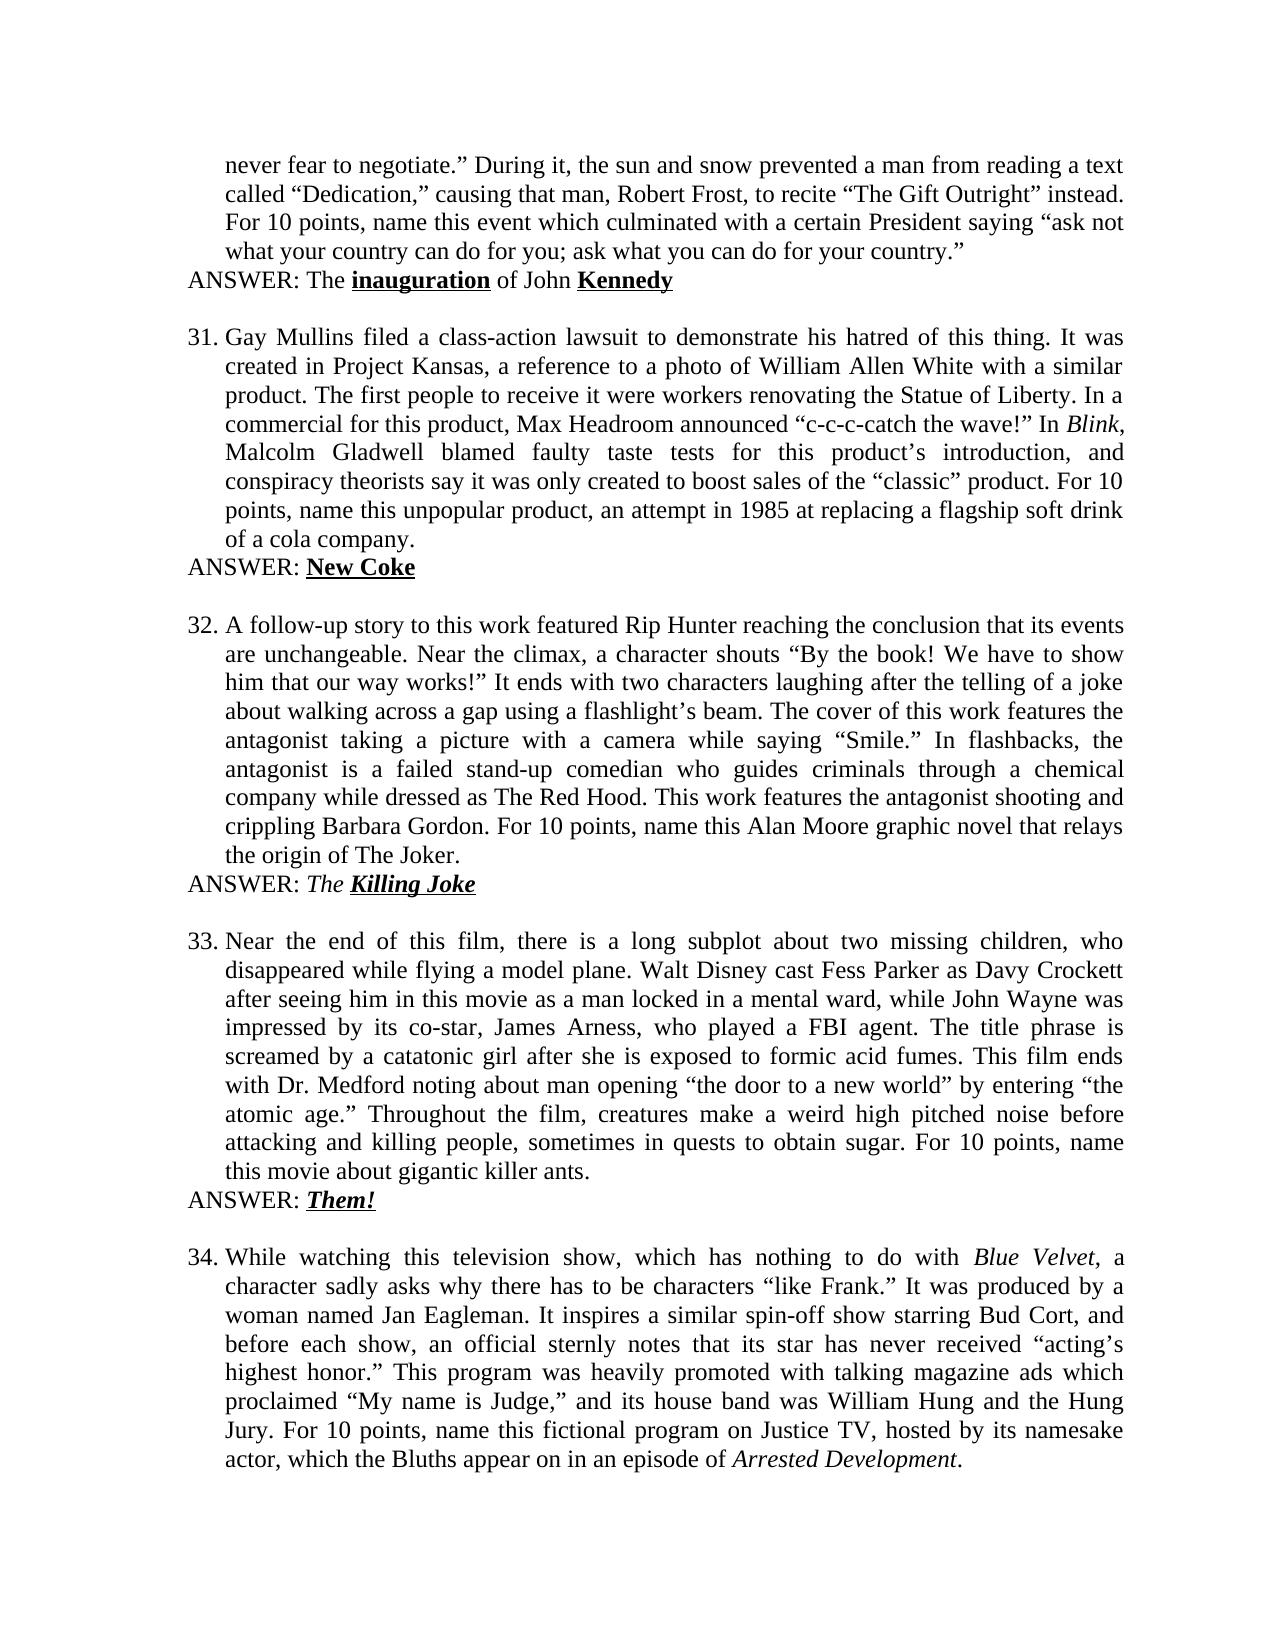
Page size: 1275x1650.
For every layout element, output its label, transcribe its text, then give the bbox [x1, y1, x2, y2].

text ANSWER: New Coke [187, 552, 1125, 581]
list Near the end of this film, there is a long subplot about two missing children, who disappeared while flying a model plane. Walt Disney cast Fess Parker as Davy Crockett after seeing him in this movie as a man locked in a mental ward, while John Wayne was impressed by its co-star, James Arness, who played a FBI agent. The title phrase is screamed by a catatonic girl after she is exposed to formic acid fumes. This film ends with Dr. Medford noting about man opening “the door to a new world” by entering “the atomic age.” Throughout the film, creatures make a weird high pitched noise before attacking and killing people, sometimes in quests to obtain sugar. For 10 points, name this movie about gigantic killer ants. [187, 926, 1125, 1185]
text ANSWER: The Killing Joke [187, 869, 1125, 897]
text ANSWER: The inauguration of John Kennedy [187, 265, 1125, 294]
list A follow-up story to this work featured Rip Hunter reaching the conclusion that its events are unchangeable. Near the climax, a character shouts “By the book! We have to show him that our way works!” It ends with two characters laughing after the telling of a joke about walking across a gap using a flashlight’s beam. The cover of this work features the antagonist taking a picture with a camera while saying “Smile.” In flashbacks, the antagonist is a failed stand-up comedian who guides criminals through a chemical company while dressed as The Red Hood. This work features the antagonist shooting and crippling Barbara Gordon. For 10 points, name this Alan Moore graphic novel that relays the origin of The Joker. [187, 610, 1125, 869]
text ANSWER: Them! [187, 1185, 1125, 1214]
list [187, 150, 1125, 265]
list Gay Mullins filed a class-action lawsuit to demonstrate his hatred of this thing. It was created in Project Kansas, a reference to a photo of William Allen White with a similar product. The first people to receive it were workers renovating the Statue of Liberty. In a commercial for this product, Max Headroom announced “c-c-c-catch the wave!” In Blink, Malcolm Gladwell blamed faulty taste tests for this product’s introduction, and conspiracy theorists say it was only created to boost sales of the “classic” product. For 10 points, name this unpopular product, an attempt in 1985 at replacing a flagship soft drink of a cola company. [187, 322, 1125, 552]
list While watching this television show, which has nothing to do with Blue Velvet, a character sadly asks why there has to be characters “like Frank.” It was produced by a woman named Jan Eagleman. It inspires a similar spin-off show starring Bud Cort, and before each show, an official sternly notes that its star has never received “acting’s highest honor.” This program was heavily promoted with talking magazine ads which proclaimed “My name is Judge,” and its house band was William Hung and the Hung Jury. For 10 points, name this fictional program on Justice TV, hosted by its namesake actor, which the Bluths appear on in an episode of Arrested Development. [187, 1242, 1125, 1472]
